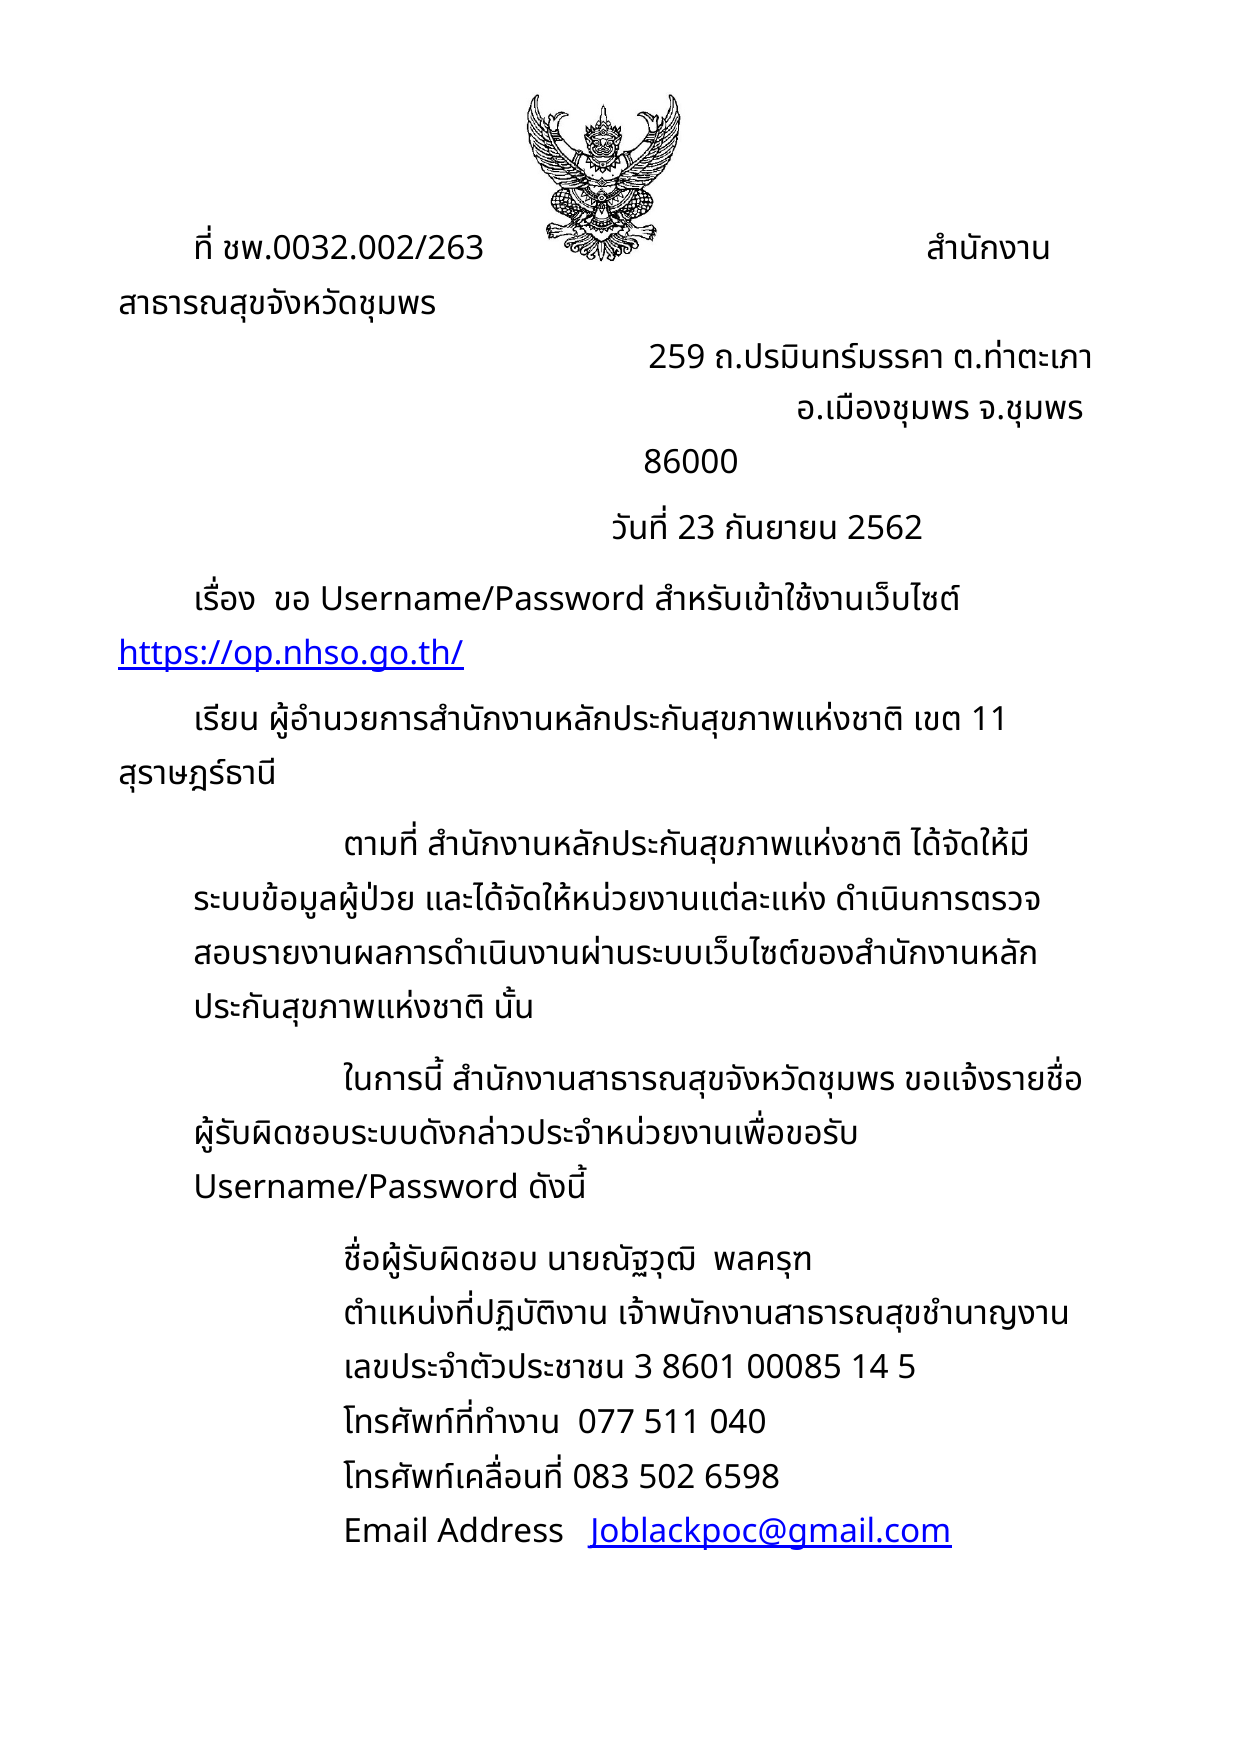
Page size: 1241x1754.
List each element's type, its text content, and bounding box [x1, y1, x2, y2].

text Email Address Joblackpoc@gmail.com [118, 1507, 1092, 1552]
text ในการนี้ สำนักงานสาธารณสุขจังหวัดชุมพร ขอแจ้งรายชื่อผู้รับผิดชอบระบบดังกล่าวประจำหน่วยงานเพื่อขอรับ Username/Password ดังนี้ [193, 1054, 1092, 1214]
text ตำแหน่งที่ปฏิบัติงาน เจ้าพนักงานสาธารณสุขชำนาญงาน [118, 1289, 1092, 1339]
text เรื่อง ขอ Username/Password สำหรับเข้าใช้งานเว็บไซต์ https://op.nhso.go.th/ [118, 575, 1092, 674]
picture [521, 92, 690, 224]
text เลขประจำตัวประชาชน 3 8601 00085 14 5 [118, 1343, 1092, 1394]
text เรียน ผู้อำนวยการสำนักงานหลักประกันสุขภาพแห่งชาติ เขต 11 สุราษฎร์ธานี [118, 694, 1092, 800]
text โทรศัพท์เคลื่อนที่ 083 502 6598 [118, 1452, 1092, 1503]
text 259 ถ.ปรมินทร์มรรคา ต.ท่าตะเภา [118, 333, 1092, 384]
text ที่ ชพ.0032.002/263 สำนักงานสาธารณสุขจังหวัดชุมพร [118, 224, 1092, 329]
text ชื่อผู้รับผิดชอบ นายณัฐวุฒิ พลครุฑ [118, 1234, 1092, 1285]
text วันที่ 23 กันยายน 2562 [118, 503, 1092, 554]
text อ.เมืองชุมพร จ.ชุมพร 86000 [643, 384, 1092, 483]
text ตามที่ สำนักงานหลักประกันสุขภาพแห่งชาติ ได้จัดให้มีระบบข้อมูลผู้ป่วย และได้จัดให้หน่วยงานแต่ละแห่ง ดำเนินการตรวจสอบรายงานผลการดำเนินงานผ่านระบบเว็บไซต์ของสำนักงานหลักประกันสุขภาพแห่งชาติ นั้น [193, 820, 1092, 1034]
text โทรศัพท์ที่ทำงาน 077 511 040 [118, 1398, 1092, 1448]
